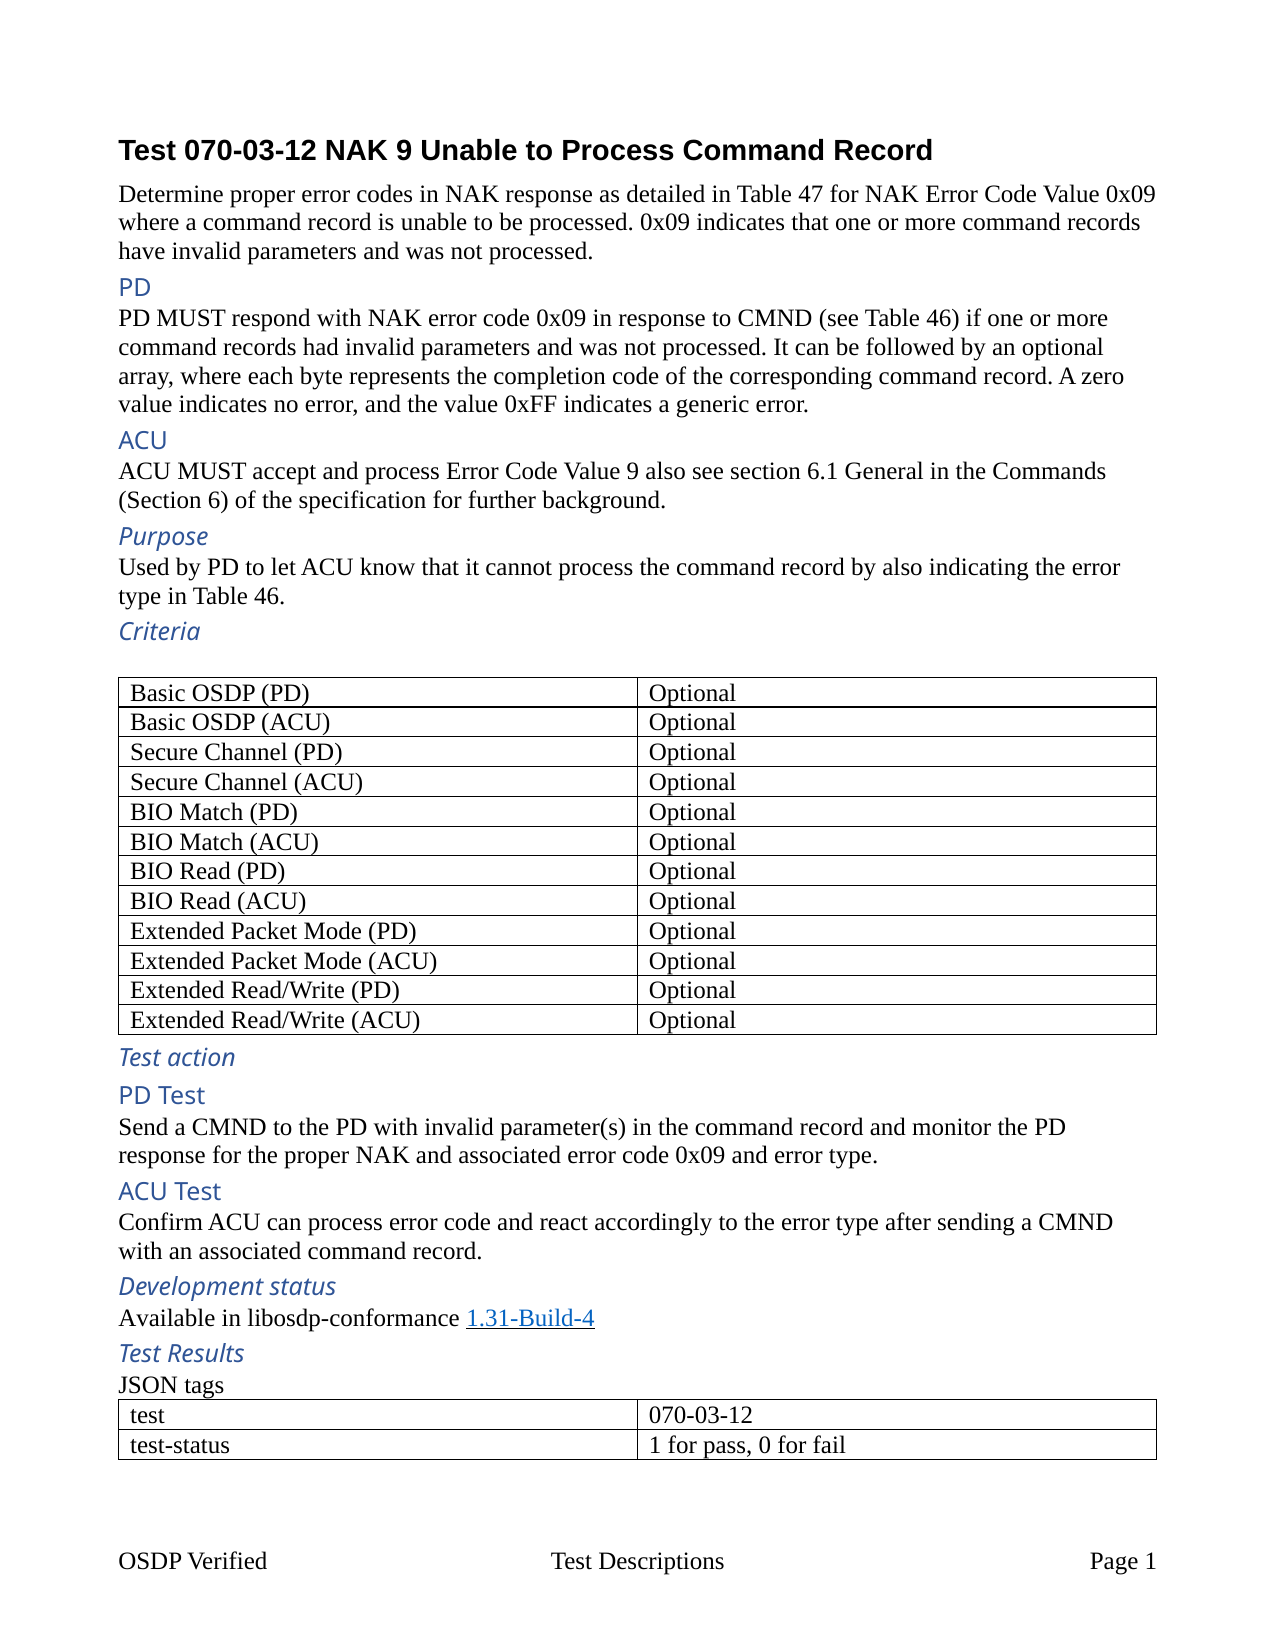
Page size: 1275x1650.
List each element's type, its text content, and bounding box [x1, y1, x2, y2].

table_cell BIO Read (ACU) [119, 886, 637, 915]
text ACU MUST accept and process Error Code Value 9 also see section 6.1 General in the Commands (Section 6) of the specification for further background. [118, 456, 1157, 514]
table_cell Secure Channel (PD) [119, 737, 637, 766]
table_cell Optional [638, 886, 1156, 915]
table_header Basic OSDP (PD) [119, 678, 637, 706]
subtitle Test Results [118, 1336, 1157, 1370]
table_cell Extended Packet Mode (PD) [119, 916, 637, 945]
table_cell Optional [638, 856, 1156, 885]
table_cell Optional [638, 916, 1156, 945]
subtitle ACU [118, 422, 1157, 456]
table_cell Optional [638, 737, 1156, 766]
table_cell Optional [638, 946, 1156, 974]
subtitle Test 070-03-12 NAK 9 Unable to Process Command Record [118, 133, 1157, 166]
table_header 070-03-12 [638, 1400, 1156, 1429]
subtitle Purpose [118, 518, 1157, 552]
subtitle Test action [118, 1039, 1157, 1073]
table_cell Basic OSDP (ACU) [119, 708, 637, 736]
table_cell BIO Match (PD) [119, 797, 637, 826]
subtitle PD [118, 269, 1157, 303]
table_cell Extended Packet Mode (ACU) [119, 946, 637, 974]
subtitle Development status [118, 1269, 1157, 1303]
subtitle PD Test [118, 1078, 1157, 1112]
table_cell Extended Read/Write (ACU) [119, 1005, 637, 1034]
text PD MUST respond with NAK error code 0x09 in response to CMND (see Table 46) if one or more command records had invalid parameters and was not processed. It can be followed by an optional array, where each byte represents the completion code of the corresponding command record. A zero value indicates no error, and the value 0xFF indicates a generic error. [118, 303, 1157, 418]
table_cell Extended Read/Write (PD) [119, 976, 637, 1004]
table_cell test-status [119, 1430, 637, 1458]
table_cell BIO Match (ACU) [119, 827, 637, 855]
text Used by PD to let ACU know that it cannot process the command record by also indicating the error type in Table 46. [118, 552, 1157, 610]
text JSON tags [118, 1370, 1157, 1399]
table_header test [119, 1400, 637, 1429]
table_cell 1 for pass, 0 for fail [638, 1430, 1156, 1458]
table_cell Optional [638, 797, 1156, 826]
text Send a CMND to the PD with invalid parameter(s) in the command record and monitor the PD response for the proper NAK and associated error code 0x09 and error type. [118, 1112, 1157, 1169]
table_cell Optional [638, 1005, 1156, 1034]
subtitle ACU Test [118, 1173, 1157, 1207]
table_cell Secure Channel (ACU) [119, 767, 637, 796]
table_cell Optional [638, 976, 1156, 1004]
table_cell Optional [638, 708, 1156, 736]
text Confirm ACU can process error code and react accordingly to the error type after sending a CMND with an associated command record. [118, 1207, 1157, 1265]
table_cell BIO Read (PD) [119, 856, 637, 885]
table_cell Optional [638, 767, 1156, 796]
text Available in libosdp-conformance 1.31-Build-4 [118, 1303, 1157, 1332]
table_header Optional [638, 678, 1156, 706]
text Determine proper error codes in NAK response as detailed in Table 47 for NAK Error Code Value 0x09 where a command record is unable to be processed. 0x09 indicates that one or more command records have invalid parameters and was not processed. [118, 179, 1157, 265]
subtitle Criteria [118, 614, 1157, 648]
table_cell Optional [638, 827, 1156, 855]
